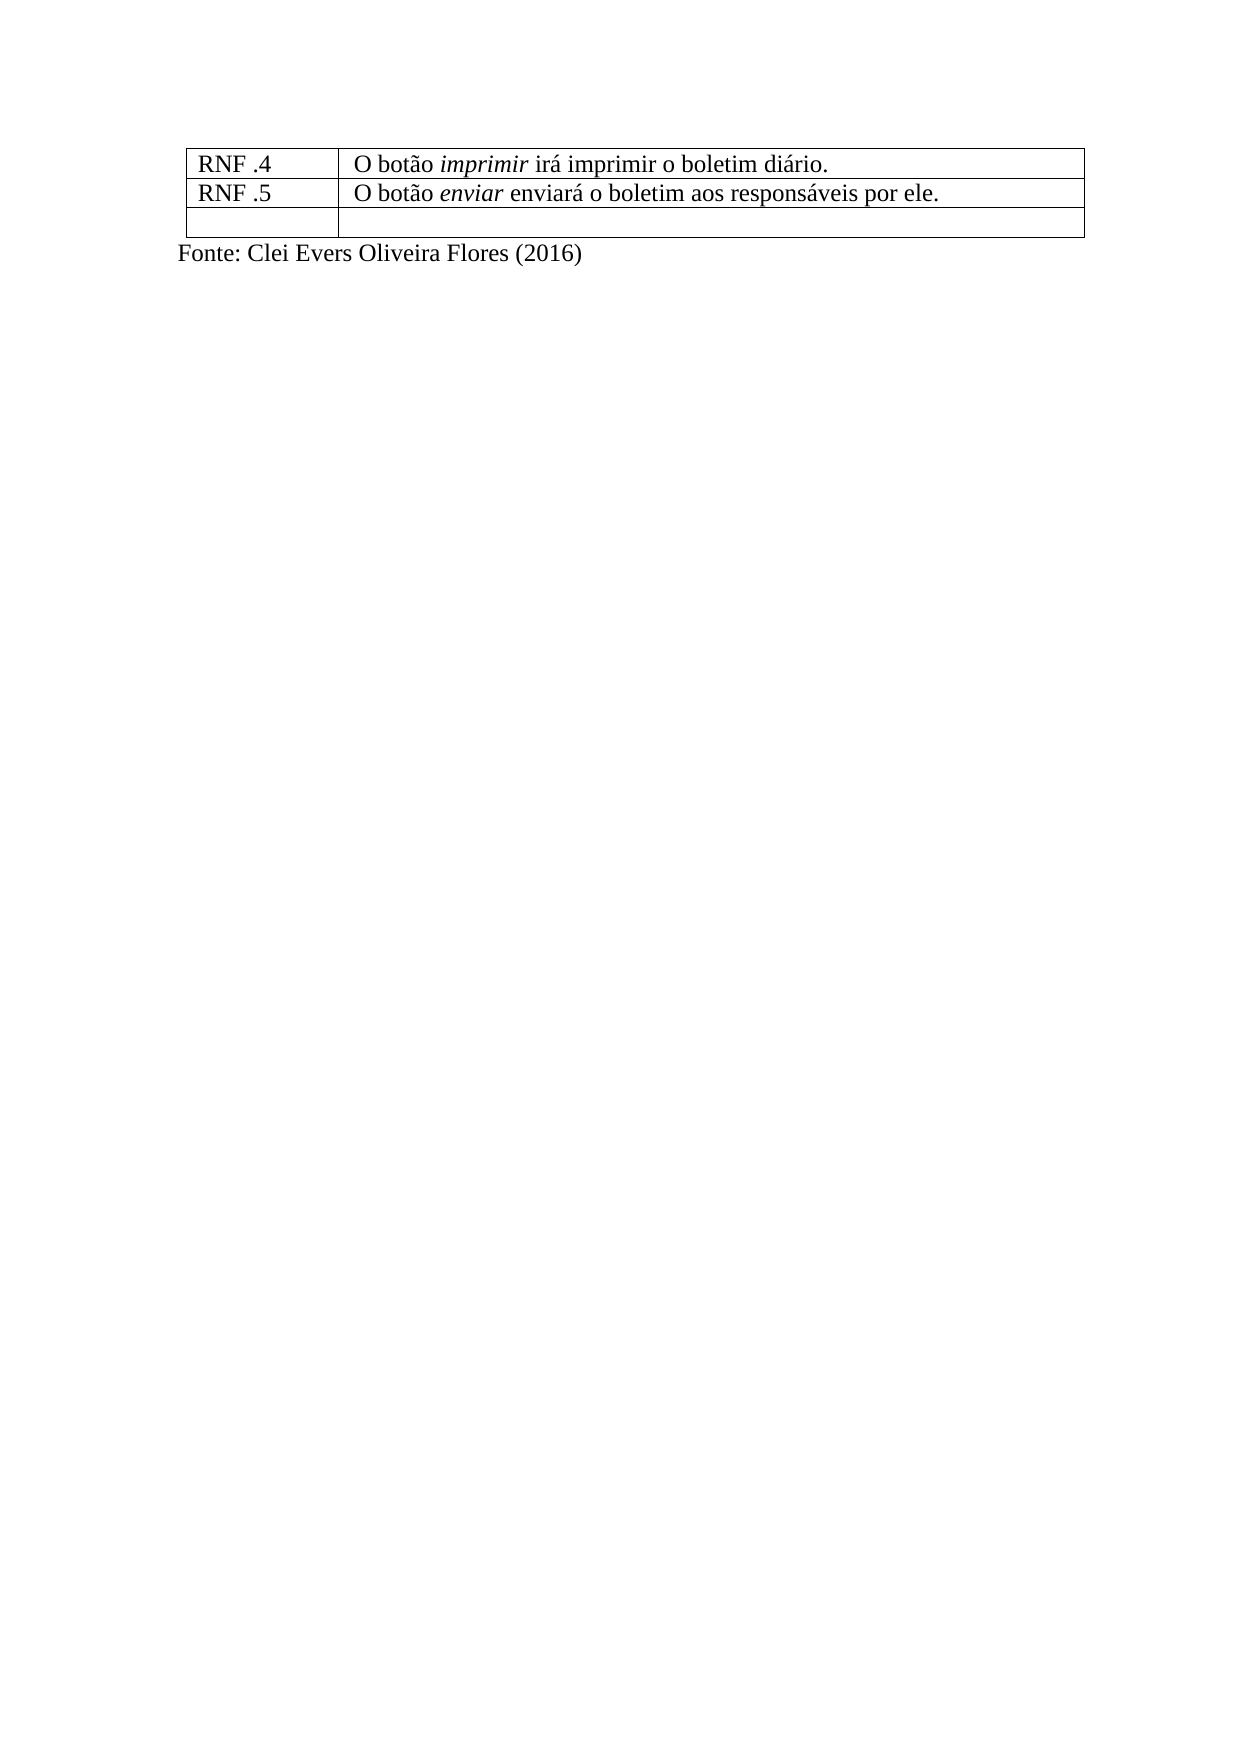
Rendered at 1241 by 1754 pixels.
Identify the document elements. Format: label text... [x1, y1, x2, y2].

table_cell O botão enviar enviará o boletim aos responsáveis por ele. [339, 179, 1084, 207]
table_cell [339, 208, 1084, 237]
table_cell RNF .4 [187, 149, 338, 177]
text Fonte: Clei Evers Oliveira Flores (2016) [177, 238, 1063, 267]
table_cell O botão imprimir irá imprimir o boletim diário. [339, 149, 1084, 177]
table_cell [187, 208, 338, 237]
table_cell RNF .5 [187, 179, 338, 207]
